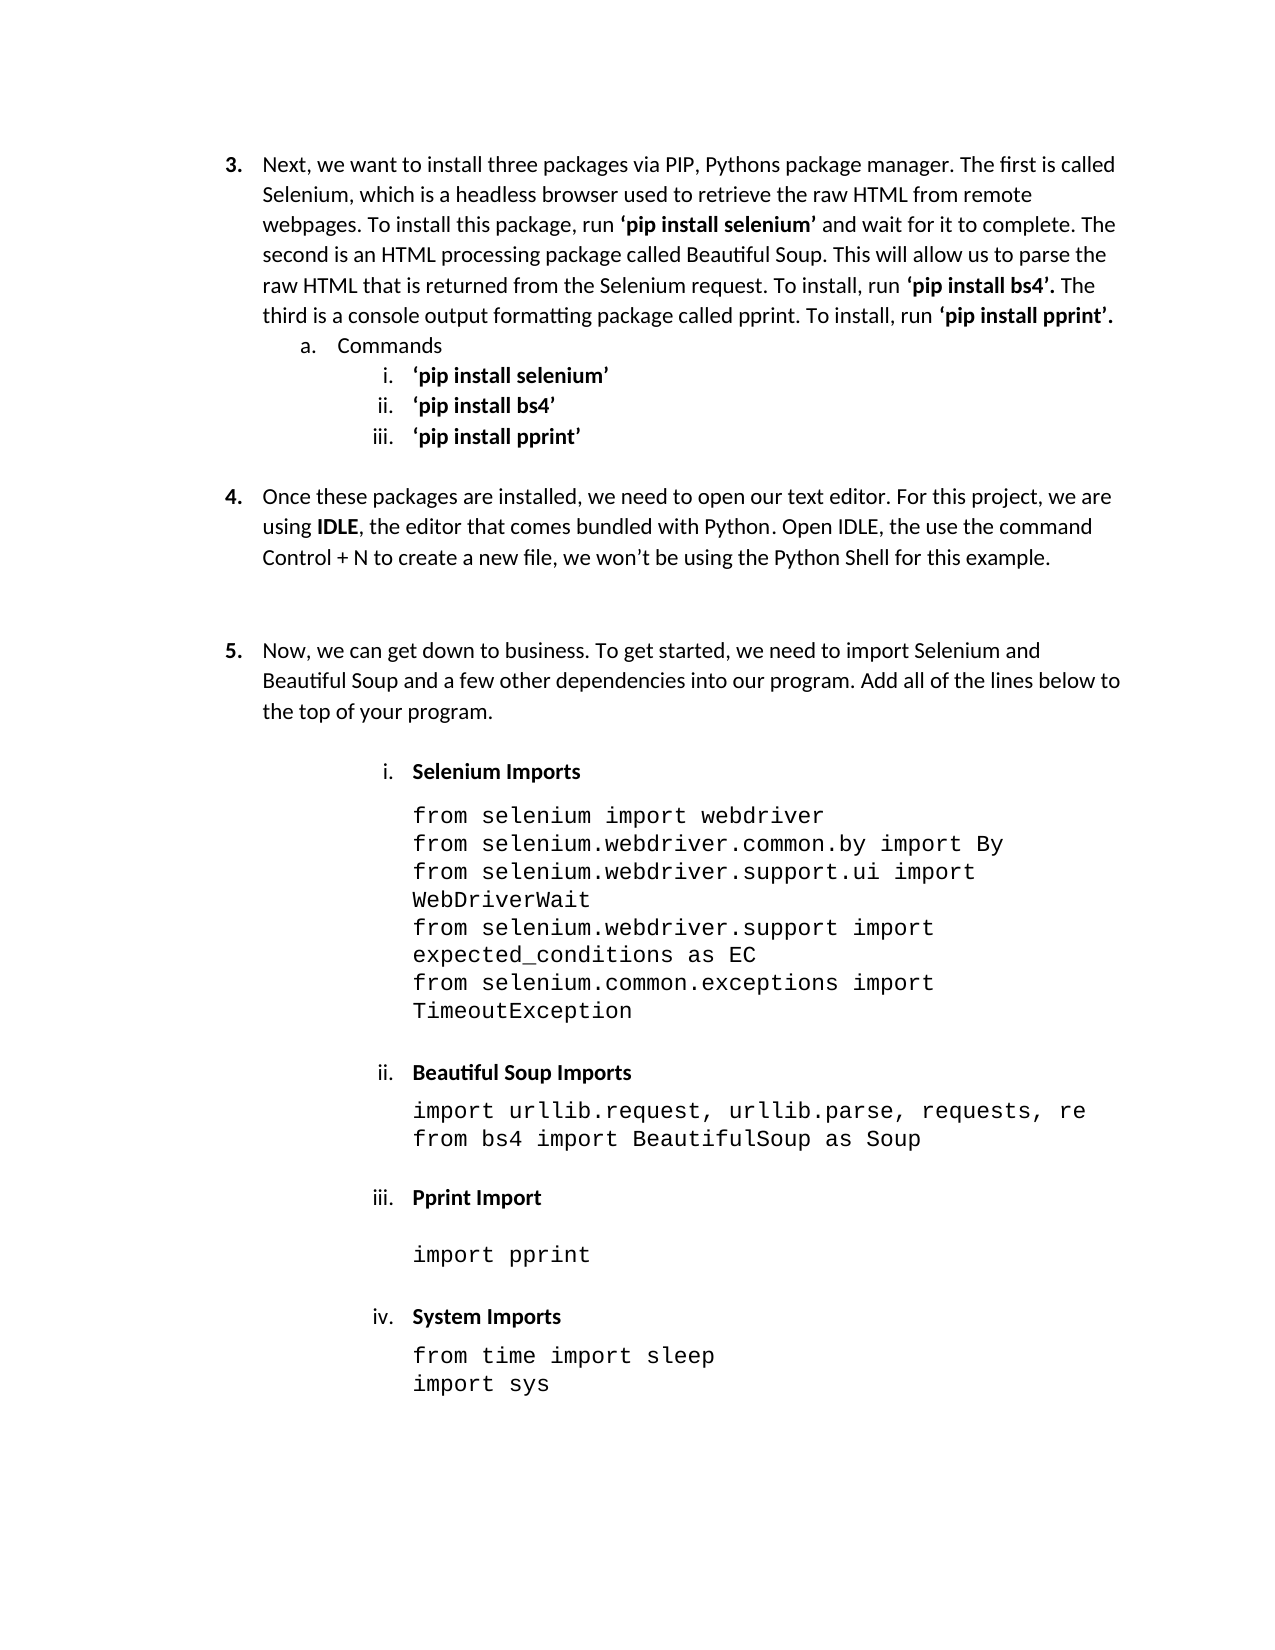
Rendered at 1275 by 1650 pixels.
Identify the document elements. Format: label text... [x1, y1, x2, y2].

text from selenium.webdriver.support.ui import WebDriverWait [412, 860, 1125, 914]
list ‘pip install bs4’ [394, 392, 1125, 420]
text from bs4 import BeautifulSoup as Soup [412, 1128, 1125, 1153]
list Now, we can get down to business. To get started, we need to import Selenium and Beautiful Soup and a few other dependencies into our program. Add all of the lines below to the top of your program. [225, 636, 1125, 725]
list System Imports [394, 1302, 1125, 1330]
list Selenium Imports [394, 757, 1125, 785]
text from selenium.common.exceptions import TimeoutException [412, 972, 1125, 1026]
list ‘pip install selenium’ [394, 361, 1125, 389]
list import pprint [375, 1244, 1125, 1270]
text import urllib.request, urllib.parse, requests, re [412, 1100, 1125, 1126]
list ‘pip install pprint’ [394, 422, 1125, 450]
text from selenium.webdriver.support import expected_conditions as EC [412, 916, 1125, 970]
text from selenium.webdriver.common.by import By [412, 832, 1125, 858]
list Commands [300, 331, 1125, 359]
text from time import sleep [412, 1344, 1125, 1370]
list Next, we want to install three packages via PIP, Pythons package manager. The first is called Selenium, which is a headless browser used to retrieve the raw HTML from remote webpages. To install this package, run ‘pip install selenium’ and wait for it to complete. The second is an HTML processing package called Beautiful Soup. This will allow us to parse the raw HTML that is returned from the Selenium request. To install, run ‘pip install bs4’. The third is a console output formatting package called pprint. To install, run ‘pip install pprint’. [225, 150, 1125, 329]
list Once these packages are installed, we need to open our text editor. For this project, we are using IDLE, the editor that comes bundled with Python. Open IDLE, the use the command Control + N to create a new file, we won’t be using the Python Shell for this example. [225, 482, 1125, 571]
list Beautiful Soup Imports [394, 1058, 1125, 1086]
text import sys [412, 1372, 1125, 1398]
text from selenium import webdriver [412, 804, 1125, 830]
list Pprint Import [394, 1183, 1125, 1211]
